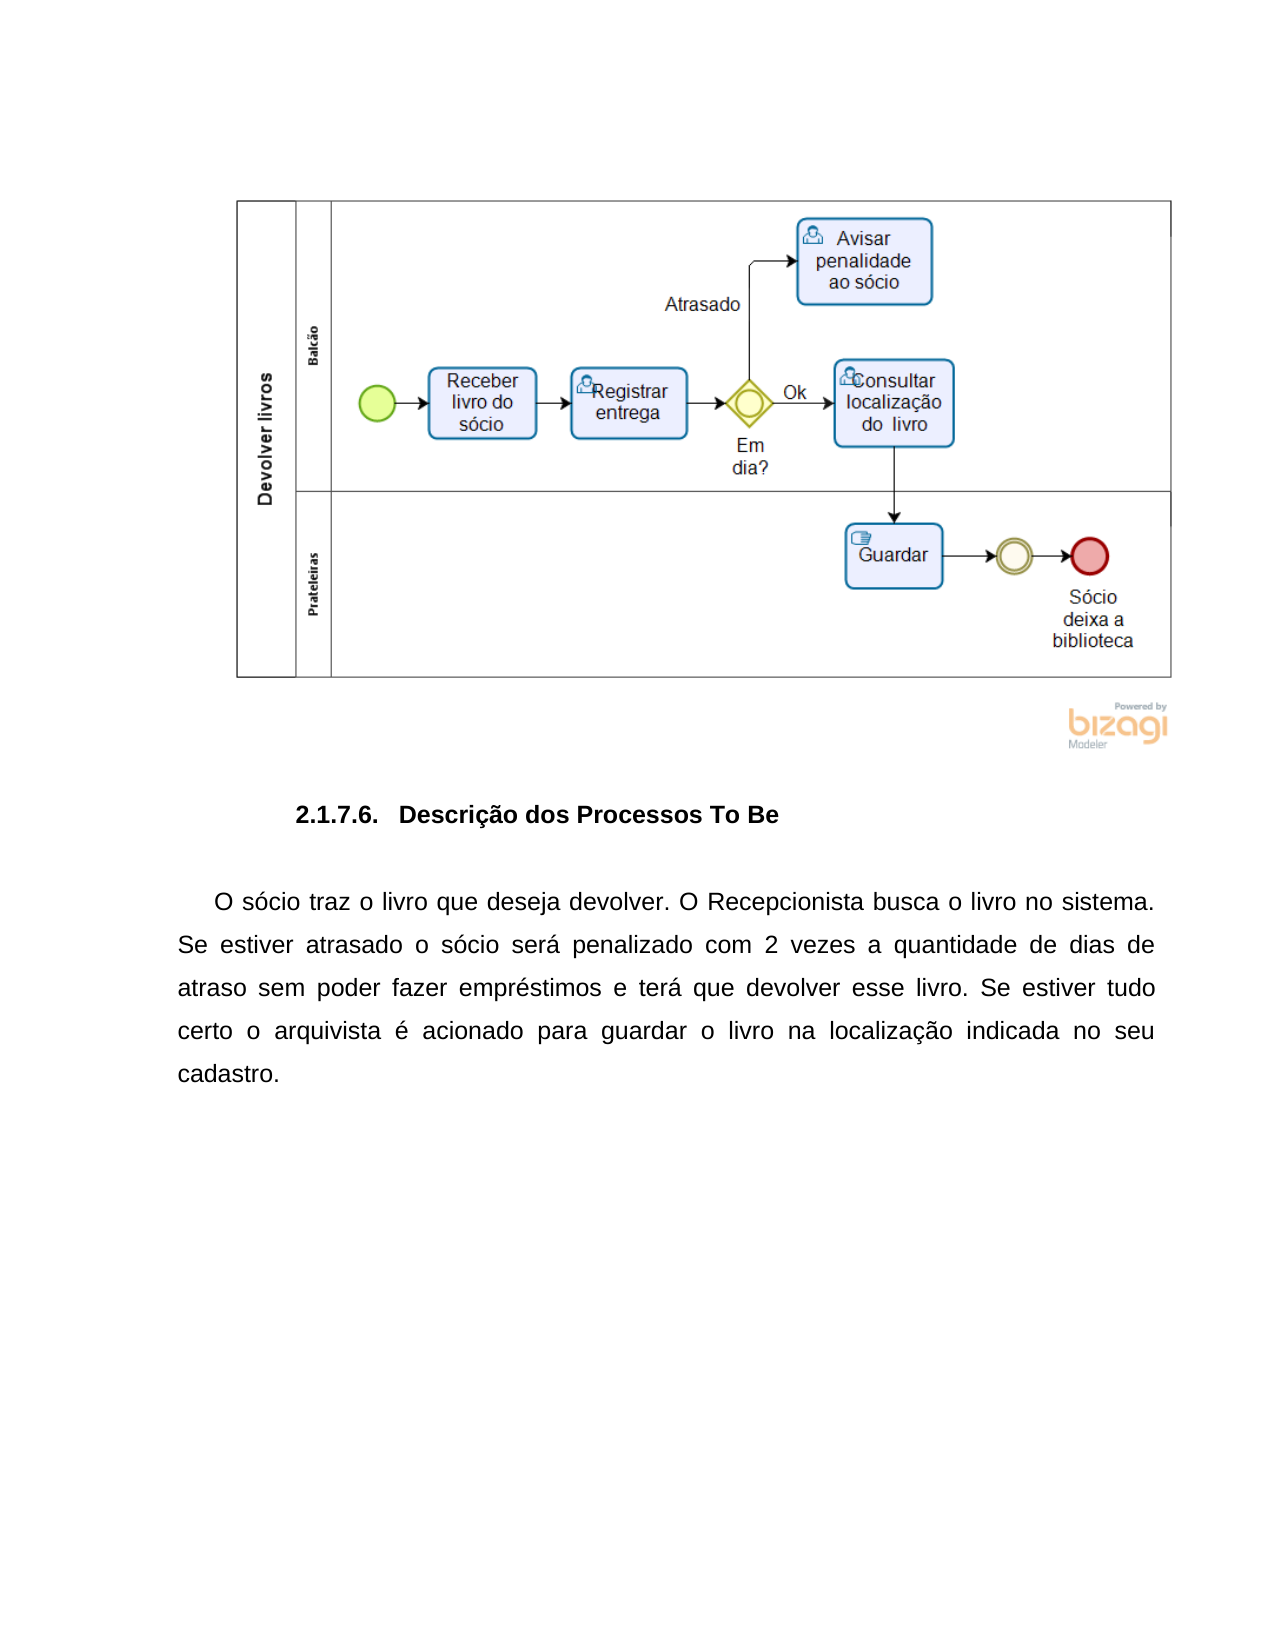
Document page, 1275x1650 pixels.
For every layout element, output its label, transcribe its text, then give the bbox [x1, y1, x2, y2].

picture [213, 177, 1194, 786]
subtitle Descrição dos Processos To Be [295, 800, 1157, 829]
text O sócio traz o livro que deseja devolver. O Recepcionista busca o livro no sistema. Se estiver atrasado o sócio será penalizado com 2 vezes a quantidade de dias de atraso sem poder fazer empréstimos e terá que devolver esse livro. Se estiver tudo certo o arquivista é acionado para guardar o livro na localização indicada no seu cadastro. [177, 886, 1157, 1088]
